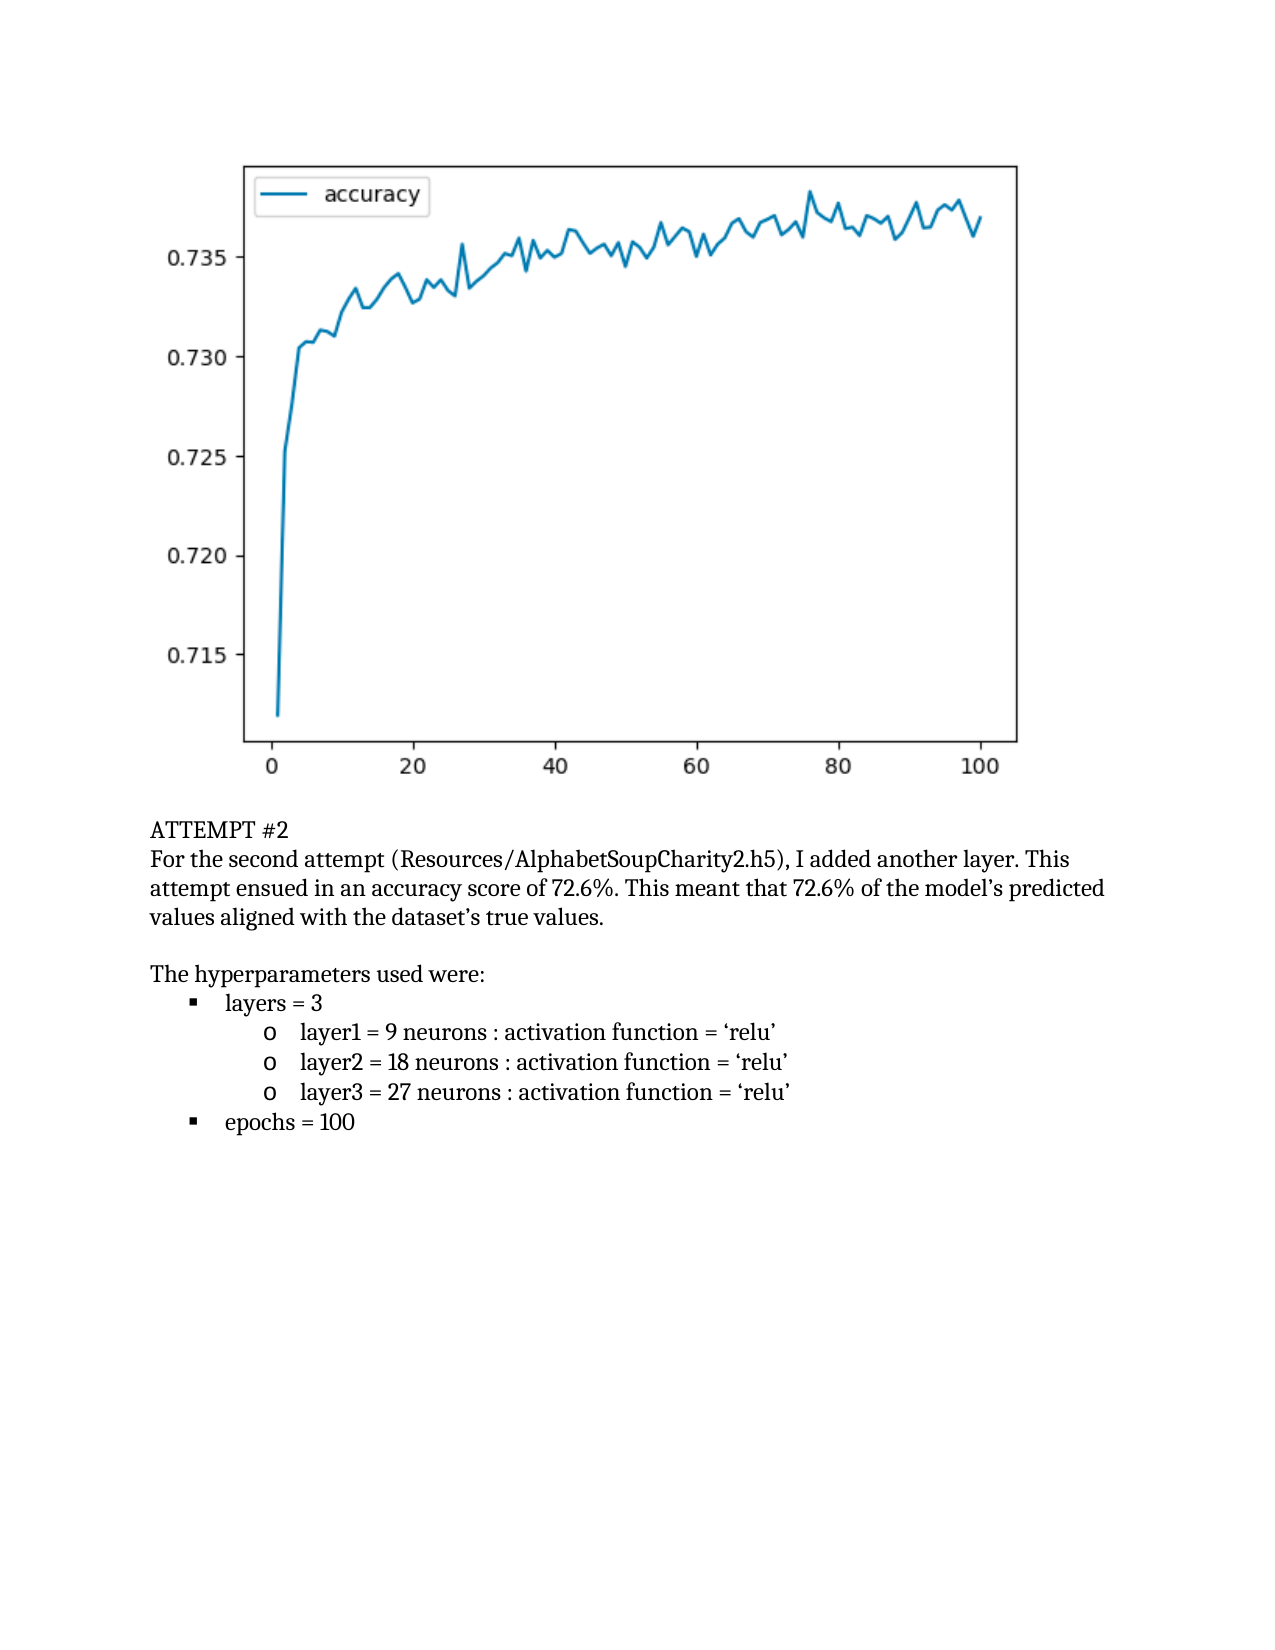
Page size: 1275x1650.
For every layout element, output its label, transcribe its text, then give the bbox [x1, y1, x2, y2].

list epochs = 100 [187, 1107, 1125, 1136]
list layer3 = 27 neurons : activation function = ‘relu’ [262, 1077, 1125, 1107]
text The hyperparameters used were: [150, 960, 1125, 989]
picture [150, 150, 1034, 788]
list layers = 3 [187, 989, 1125, 1017]
text ATTEMPT #2 [150, 816, 1125, 845]
list layer1 = 9 neurons : activation function = ‘relu’ [262, 1017, 1125, 1047]
text For the second attempt (Resources/AlphabetSoupCharity2.h5), I added another layer. This attempt ensued in an accuracy score of 72.6%. This meant that 72.6% of the model’s predicted values aligned with the dataset’s true values. [150, 845, 1125, 931]
list layer2 = 18 neurons : activation function = ‘relu’ [262, 1047, 1125, 1077]
